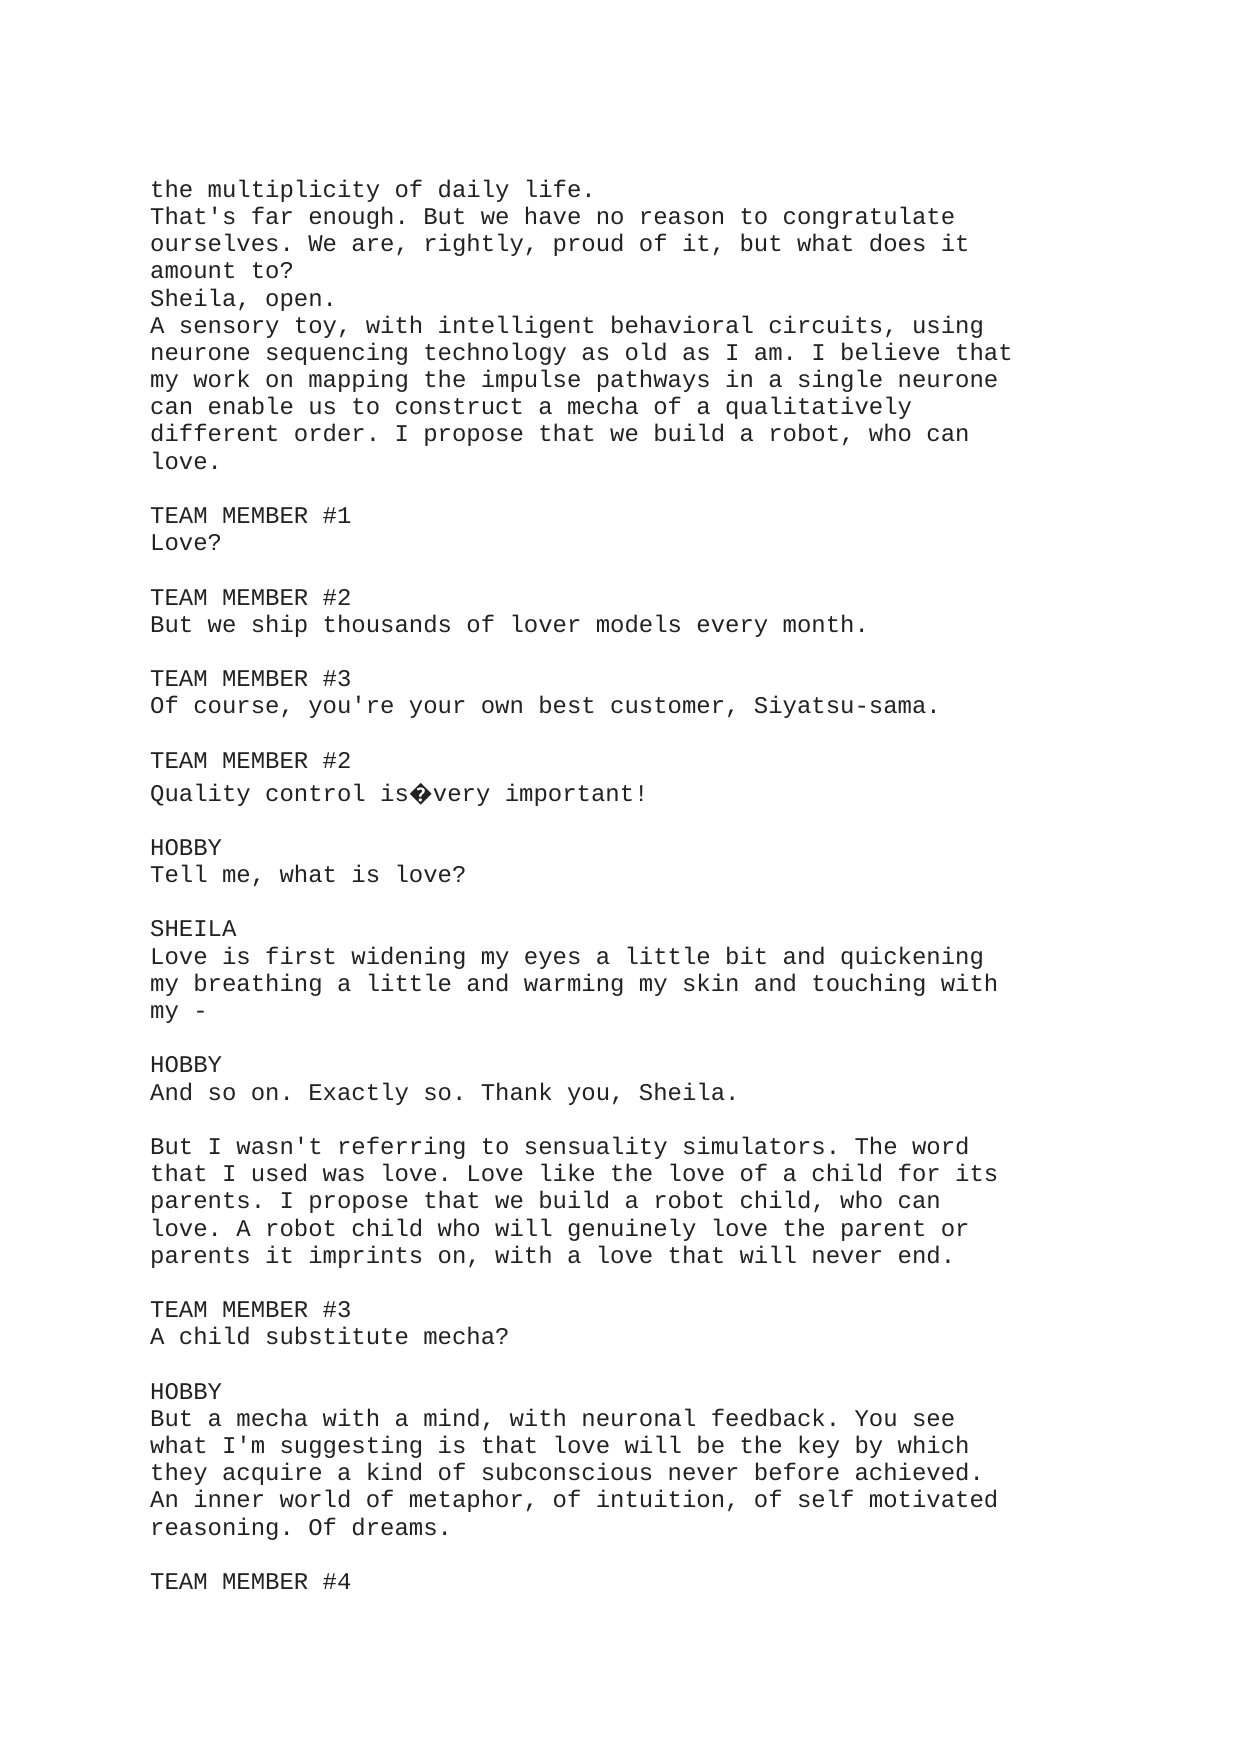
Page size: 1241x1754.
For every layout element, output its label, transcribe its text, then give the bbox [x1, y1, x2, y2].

text That's far enough. But we have no reason to congratulate [150, 204, 1090, 232]
text TEAM MEMBER #2 [150, 585, 1090, 612]
text the multiplicity of daily life. [150, 177, 1090, 204]
text HOBBY [150, 835, 1090, 862]
text neurone sequencing technology as old as I am. I believe that [150, 340, 1090, 367]
text can enable us to construct a mecha of a qualitatively [150, 395, 1090, 422]
text TEAM MEMBER #4 [150, 1569, 1090, 1597]
text TEAM MEMBER #3 [150, 1297, 1090, 1325]
text A sensory toy, with intelligent behavioral circuits, using [150, 313, 1090, 340]
text A child substitute mecha? [150, 1325, 1090, 1352]
text SHEILA [150, 917, 1090, 944]
text love. A robot child who will genuinely love the parent or [150, 1216, 1090, 1243]
text Love is first widening my eyes a little bit and quickening [150, 944, 1090, 971]
text Quality control is�very important! [150, 775, 1090, 808]
text But we ship thousands of lover models every month. [150, 612, 1090, 639]
text An inner world of metaphor, of intuition, of self motivated [150, 1488, 1090, 1515]
text But I wasn't referring to sensuality simulators. The word [150, 1134, 1090, 1162]
text Love? [150, 531, 1090, 558]
text what I'm suggesting is that love will be the key by which [150, 1433, 1090, 1461]
text my - [150, 998, 1090, 1026]
text that I used was love. Love like the love of a child for its [150, 1162, 1090, 1189]
text HOBBY [150, 1379, 1090, 1406]
text Of course, you're your own best customer, Siyatsu-sama. [150, 694, 1090, 721]
text reasoning. Of dreams. [150, 1515, 1090, 1542]
text TEAM MEMBER #2 [150, 748, 1090, 775]
text parents it imprints on, with a love that will never end. [150, 1243, 1090, 1270]
text And so on. Exactly so. Thank you, Sheila. [150, 1080, 1090, 1107]
text my work on mapping the impulse pathways in a single neurone [150, 367, 1090, 395]
text love. [150, 449, 1090, 476]
text my breathing a little and warming my skin and touching with [150, 971, 1090, 998]
text But a mecha with a mind, with neuronal feedback. You see [150, 1406, 1090, 1433]
text HOBBY [150, 1053, 1090, 1080]
text Sheila, open. [150, 286, 1090, 313]
text TEAM MEMBER #3 [150, 667, 1090, 694]
text amount to? [150, 259, 1090, 286]
text Tell me, what is love? [150, 862, 1090, 890]
text different order. I propose that we build a robot, who can [150, 422, 1090, 449]
text TEAM MEMBER #1 [150, 503, 1090, 531]
text parents. I propose that we build a robot child, who can [150, 1189, 1090, 1216]
text ourselves. We are, rightly, proud of it, but what does it [150, 232, 1090, 259]
text they acquire a kind of subconscious never before achieved. [150, 1461, 1090, 1488]
